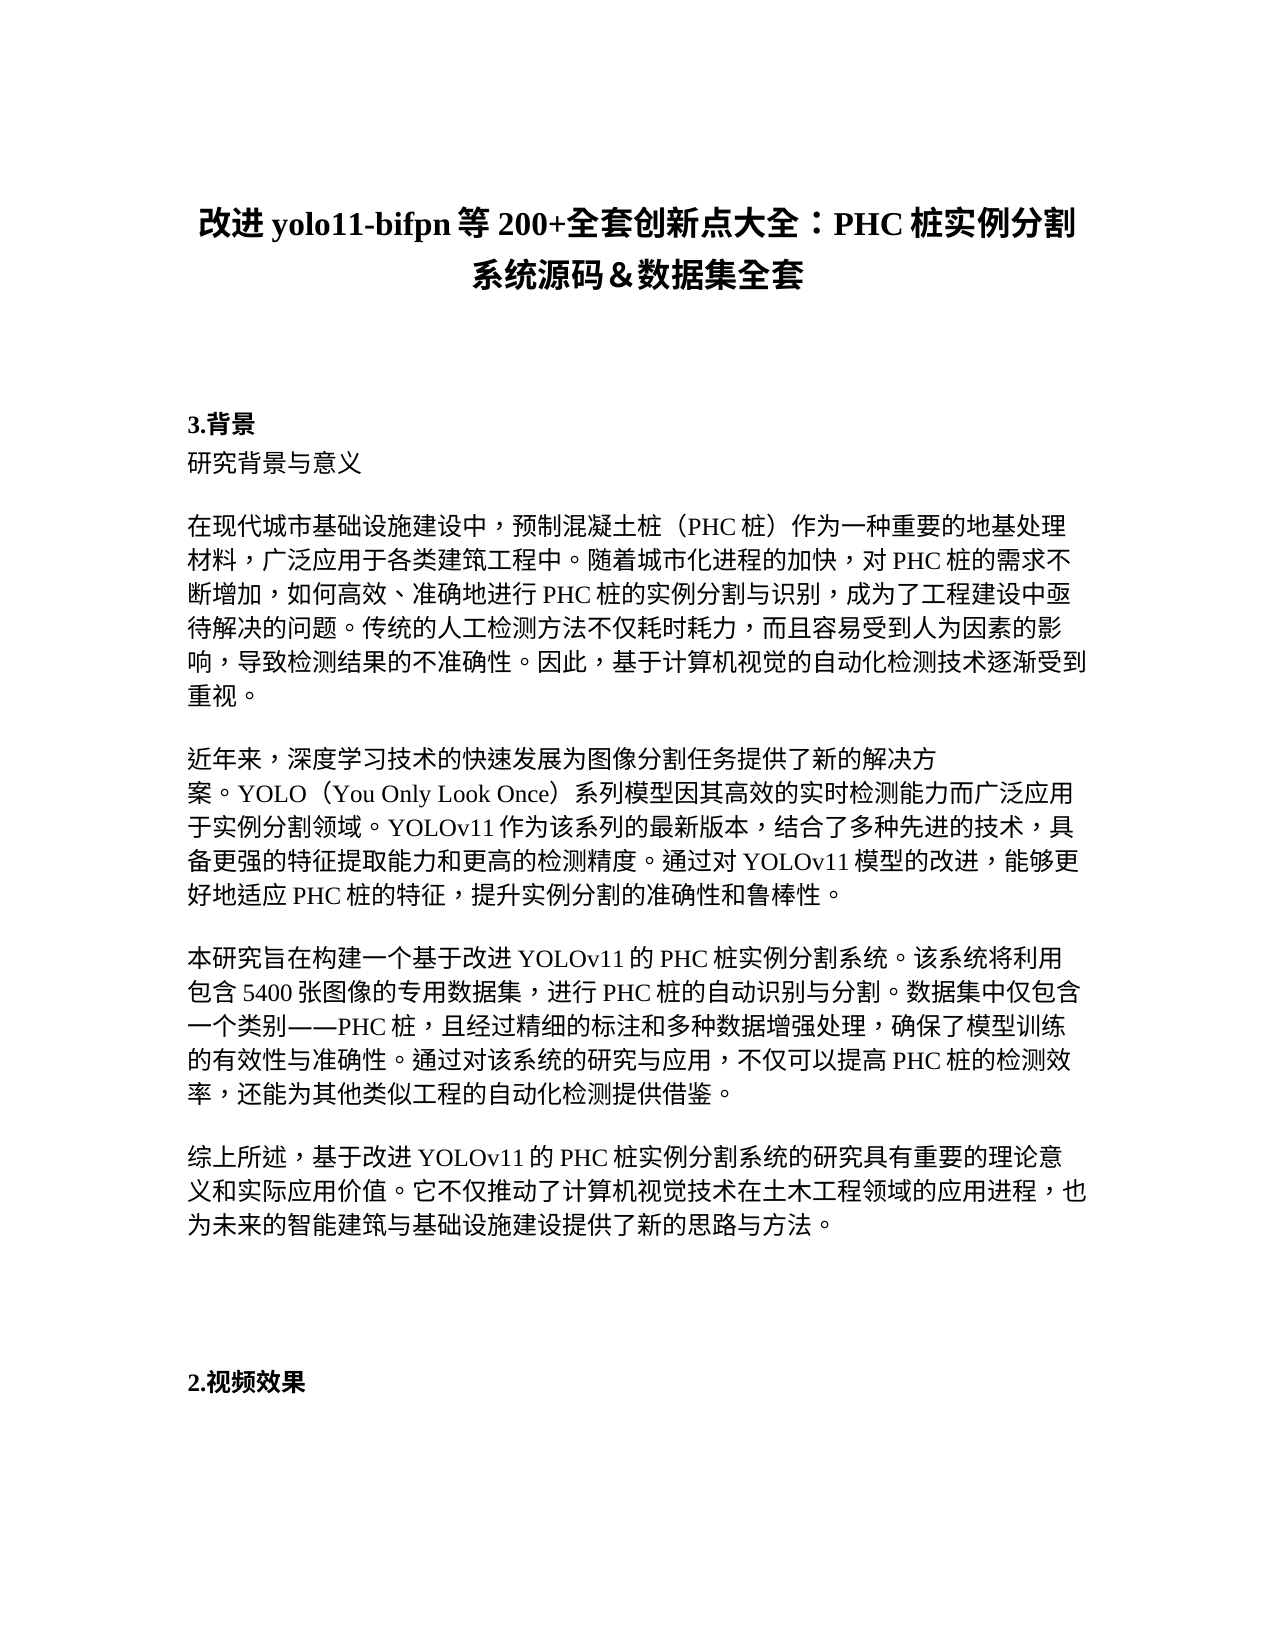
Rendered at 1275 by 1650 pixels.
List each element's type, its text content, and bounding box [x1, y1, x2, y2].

text 研究背景与意义 在现代城市基础设施建设中，预制混凝土桩（PHC桩）作为一种重要的地基处理材料，广泛应用于各类建筑工程中。随着城市化进程的加快，对PHC桩的需求不断增加，如何高效、准确地进行PHC桩的实例分割与识别，成为了工程建设中亟待解决的问题。传统的人工检测方法不仅耗时耗力，而且容易受到人为因素的影响，导致检测结果的不准确性。因此，基于计算机视觉的自动化检测技术逐渐受到重视。 近年来，深度学习技术的快速发展为图像分割任务提供了新的解决方案。YOLO（You Only Look Once）系列模型因其高效的实时检测能力而广泛应用于实例分割领域。YOLOv11作为该系列的最新版本，结合了多种先进的技术，具备更强的特征提取能力和更高的检测精度。通过对YOLOv11模型的改进，能够更好地适应PHC桩的特征，提升实例分割的准确性和鲁棒性。 本研究旨在构建一个基于改进YOLOv11的PHC桩实例分割系统。该系统将利用包含5400张图像的专用数据集，进行PHC桩的自动识别与分割。数据集中仅包含一个类别——PHC桩，且经过精细的标注和多种数据增强处理，确保了模型训练的有效性与准确性。通过对该系统的研究与应用，不仅可以提高PHC桩的检测效率，还能为其他类似工程的自动化检测提供借鉴。 综上所述，基于改进YOLOv11的PHC桩实例分割系统的研究具有重要的理论意义和实际应用价值。它不仅推动了计算机视觉技术在土木工程领域的应用进程，也为未来的智能建筑与基础设施建设提供了新的思路与方法。 [187, 446, 1087, 1242]
subtitle 改进yolo11-bifpn等200+全套创新点大全：PHC桩实例分割系统源码＆数据集全套 [187, 200, 1087, 298]
subtitle 2.视频效果 [187, 1365, 1087, 1399]
subtitle 3.背景 [187, 406, 1087, 441]
